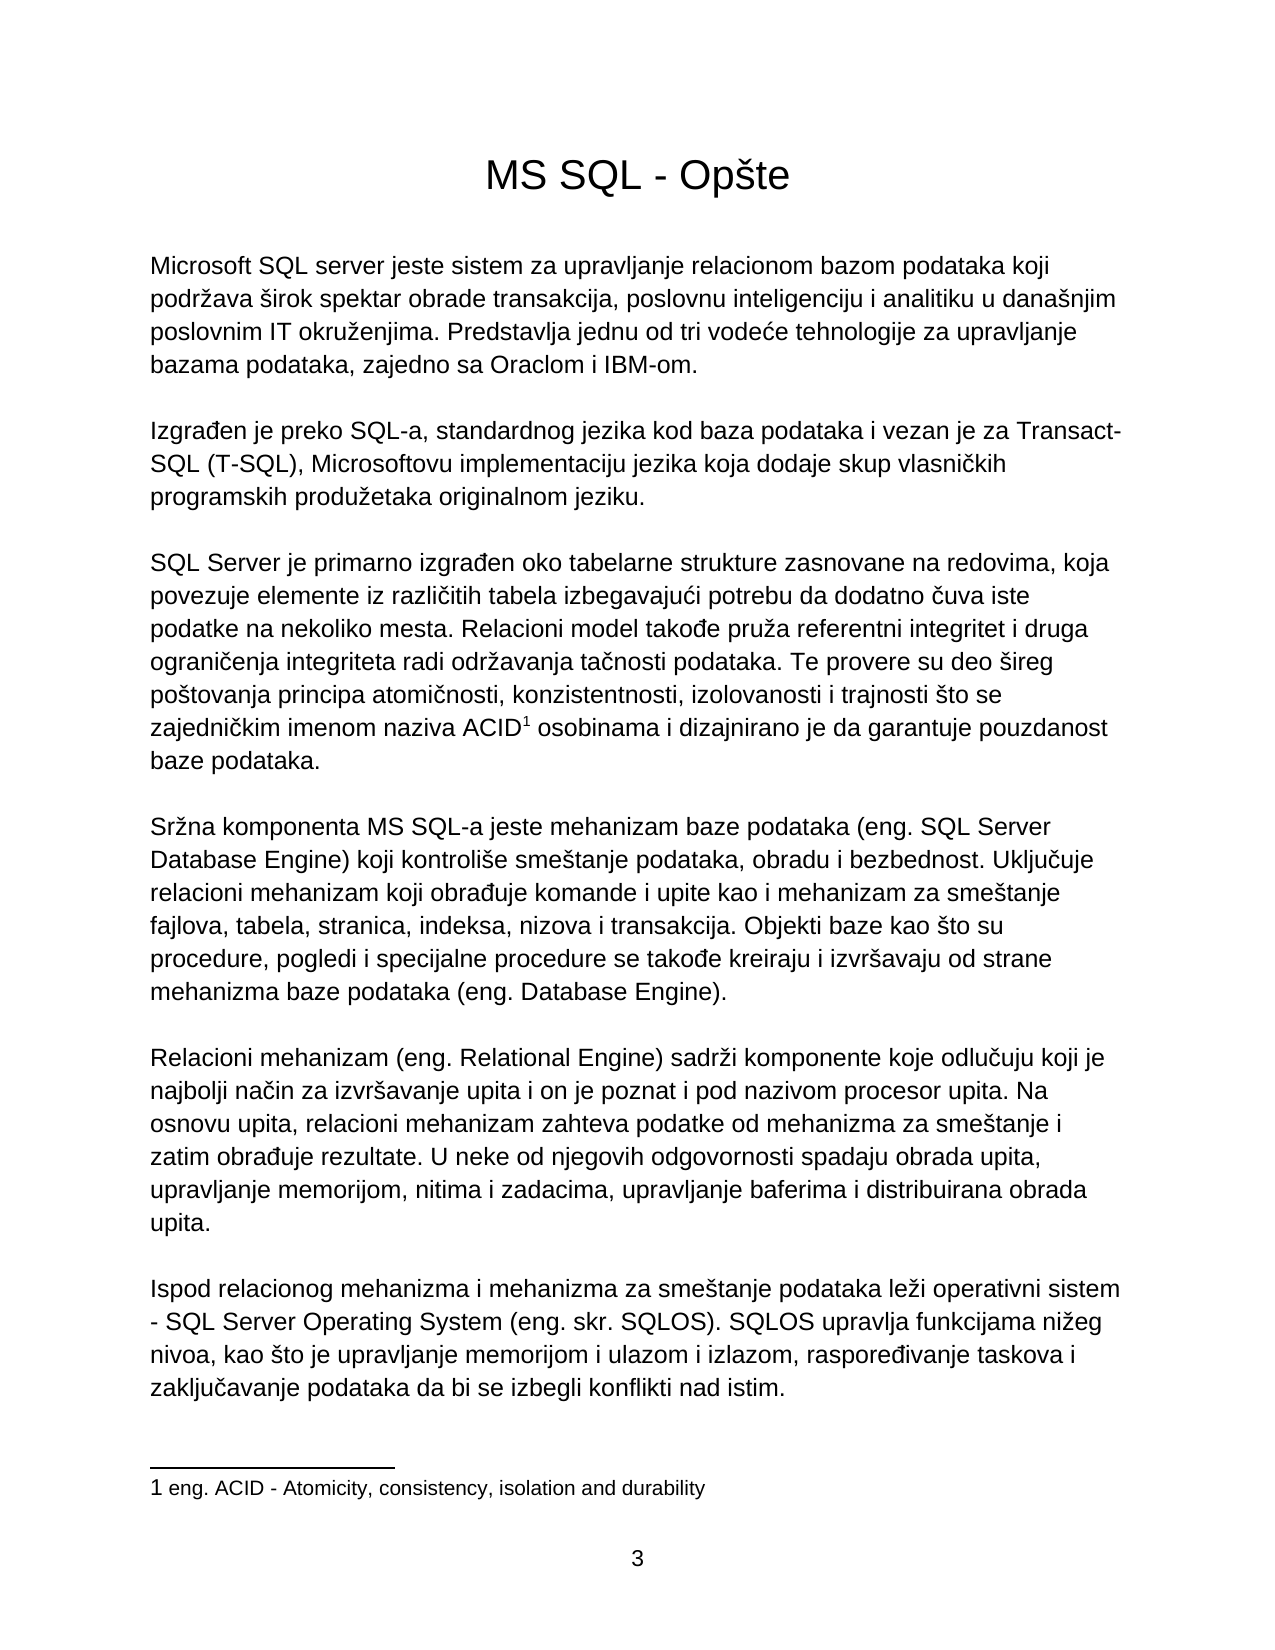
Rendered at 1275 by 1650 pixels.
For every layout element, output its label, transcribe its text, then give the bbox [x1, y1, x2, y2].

text Relacioni mehanizam (eng. Relational Engine) sadrži komponente koje odlučuju koji je najbolji način za izvršavanje upita i on je poznat i pod nazivom procesor upita. Na osnovu upita, relacioni mehanizam zahteva podatke od mehanizma za smeštanje i zatim obrađuje rezultate. U neke od njegovih odgovornosti spadaju obrada upita, upravljanje memorijom, nitima i zadacima, upravljanje baferima i distribuirana obrada upita. [150, 1043, 1125, 1237]
text SQL Server je primarno izgrađen oko tabelarne strukture zasnovane na redovima, koja povezuje elemente iz različitih tabela izbegavajući potrebu da dodatno čuva iste podatke na nekoliko mesta. Relacioni model takođe pruža referentni integritet i druga ograničenja integriteta radi održavanja tačnosti podataka. Te provere su deo šireg poštovanja principa atomičnosti, konzistentnosti, izolovanosti i trajnosti što se zajedničkim imenom naziva ACID osobinama i dizajnirano je da garantuje pouzdanost baze podataka. [150, 548, 1125, 775]
text Microsoft SQL server jeste sistem za upravljanje relacionom bazom podataka koji podržava širok spektar obrade transakcija, poslovnu inteligenciju i analitiku u današnjim poslovnim IT okruženjima. Predstavlja jednu od tri vodeće tehnologije za upravljanje bazama podataka, zajedno sa Oraclom i IBM-om. [150, 251, 1125, 378]
text Ispod relacionog mehanizma i mehanizma za smeštanje podataka leži operativni sistem - SQL Server Operating System (eng. skr. SQLOS). SQLOS upravlja funkcijama nižeg nivoa, kao što je upravljanje memorijom i ulazom i izlazom, raspoređivanje taskova i zaključavanje podataka da bi se izbegli konflikti nad istim. [150, 1274, 1125, 1402]
text Izgrađen je preko SQL-a, standardnog jezika kod baza podataka i vezan je za Transact-SQL (T-SQL), Microsoftovu implementaciju jezika koja dodaje skup vlasničkih programskih produžetaka originalnom jeziku. [150, 416, 1125, 511]
subtitle MS SQL - Opšte [150, 150, 1125, 198]
text Sržna komponenta MS SQL-a jeste mehanizam baze podataka (eng. SQL Server Database Engine) koji kontroliše smeštanje podataka, obradu i bezbednost. Uključuje relacioni mehanizam koji obrađuje komande i upite kao i mehanizam za smeštanje fajlova, tabela, stranica, indeksa, nizova i transakcija. Objekti baze kao što su procedure, pogledi i specijalne procedure se takođe kreiraju i izvršavaju od strane mehanizma baze podataka (eng. Database Engine). [150, 812, 1125, 1006]
